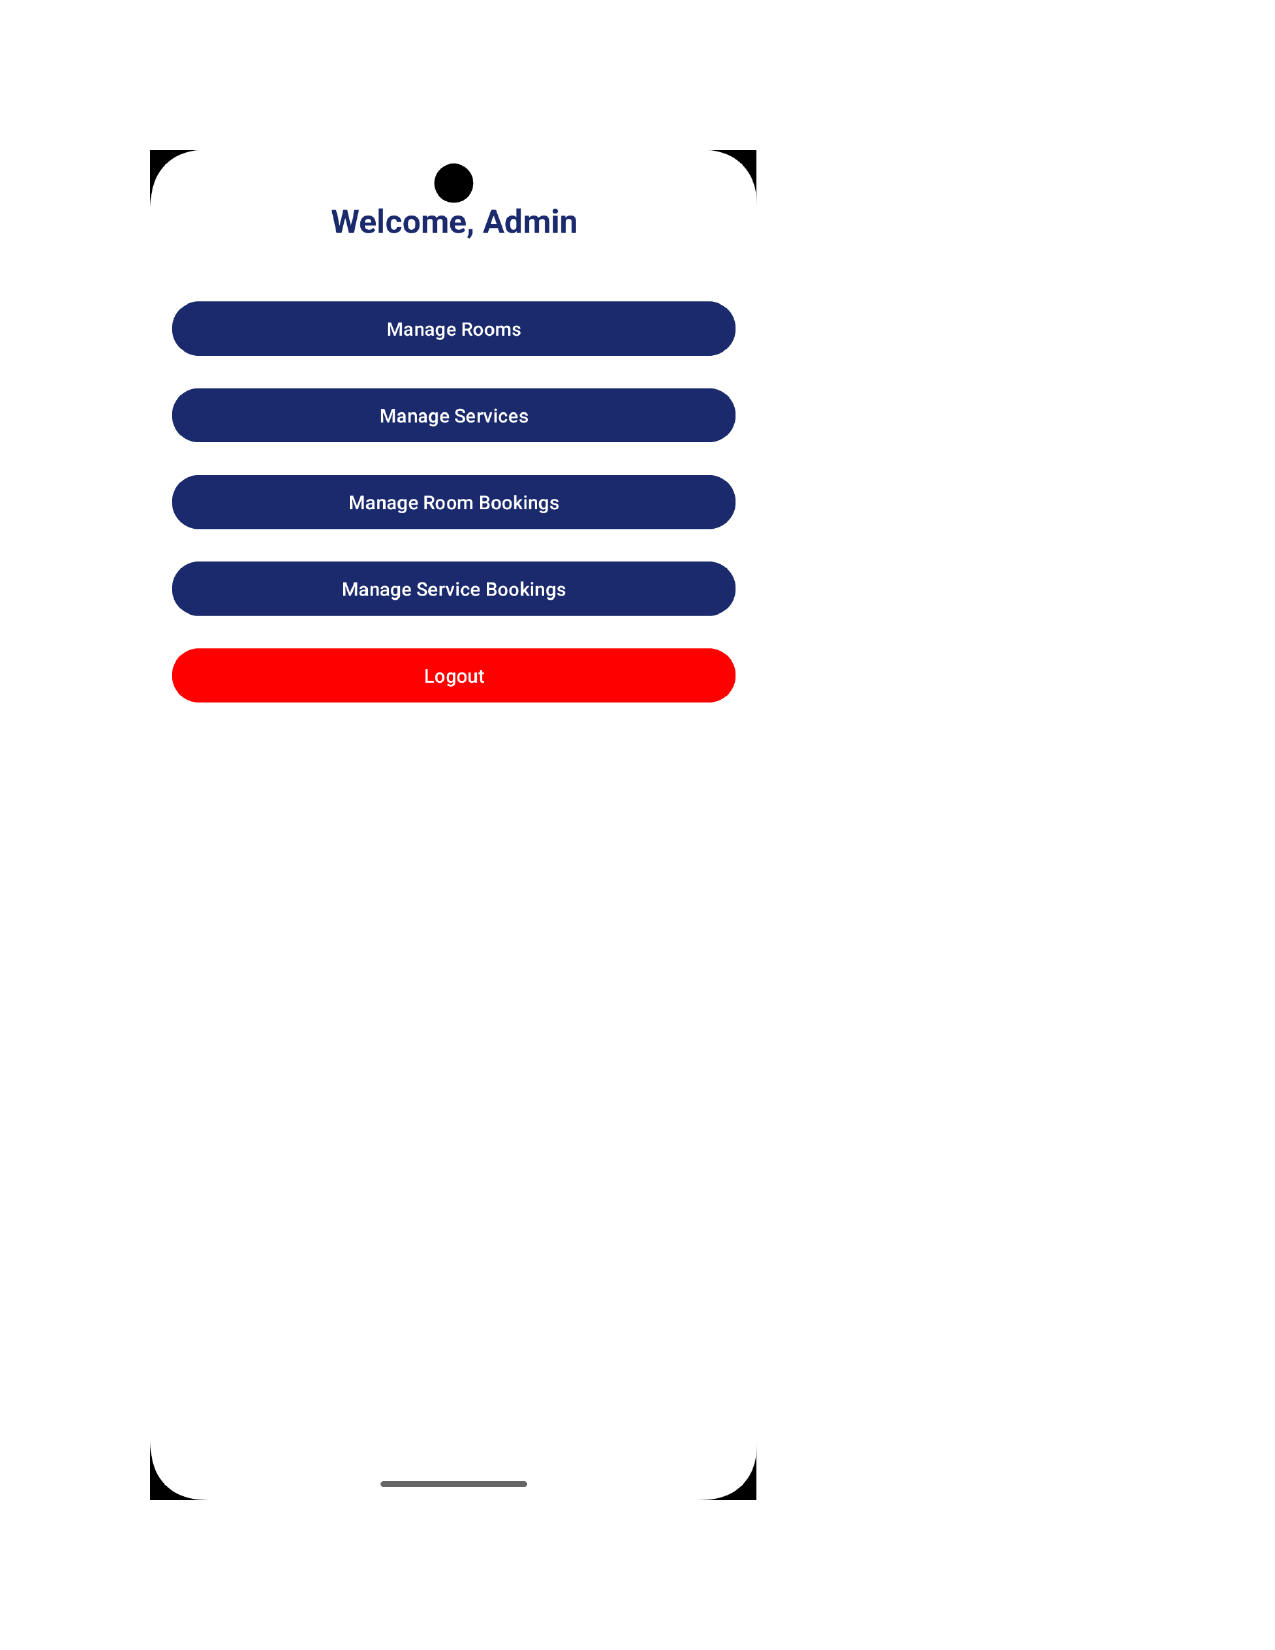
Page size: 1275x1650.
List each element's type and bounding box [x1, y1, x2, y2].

picture [150, 150, 757, 1500]
